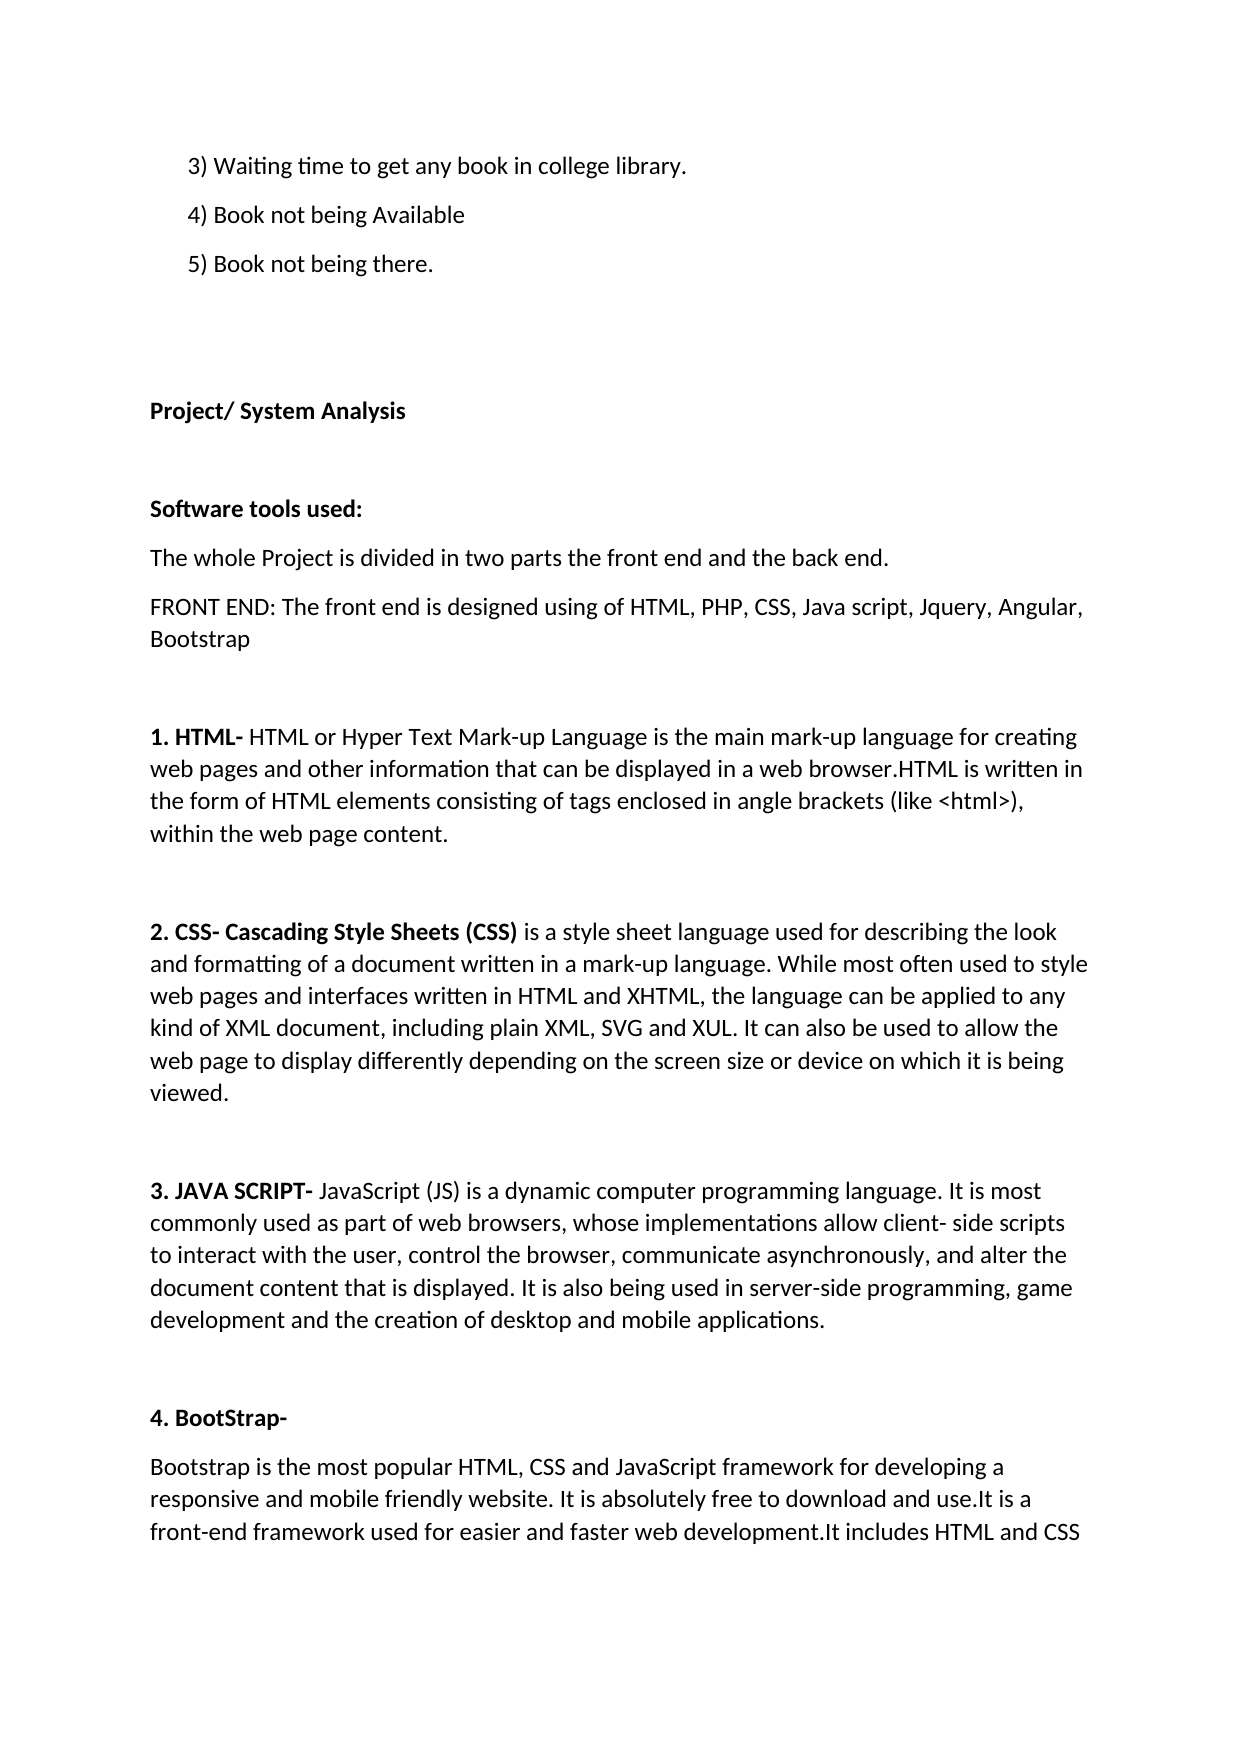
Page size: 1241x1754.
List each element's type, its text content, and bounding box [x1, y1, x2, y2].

text 4) Book not being Available [187, 199, 1090, 229]
text 4. BootStrap- [150, 1402, 1090, 1433]
text 2. CSS- Cascading Style Sheets (CSS) is a style sheet language used for describing the look and formatting of a document written in a mark-up language. While most often used to style web pages and interfaces written in HTML and XHTML, the language can be applied to any kind of XML document, including plain XML, SVG and XUL. It can also be used to allow the web page to display differently depending on the screen size or device on which it is being viewed. [150, 916, 1090, 1108]
text 1. HTML- HTML or Hyper Text Mark-up Language is the main mark-up language for creating web pages and other information that can be displayed in a web browser.HTML is written in the form of HTML elements consisting of tags enclosed in angle brackets (like <html>), within the web page content. [150, 721, 1090, 848]
text Software tools used: [150, 493, 1090, 523]
text 3) Waiting time to get any book in college library. [187, 150, 1090, 181]
text 3. JAVA SCRIPT- JavaScript (JS) is a dynamic computer programming language. It is most commonly used as part of web browsers, whose implementations allow client- side scripts to interact with the user, control the browser, communicate asynchronously, and alter the document content that is displayed. It is also being used in server-side programming, game development and the creation of desktop and mobile applications. [150, 1175, 1090, 1335]
text The whole Project is divided in two parts the front end and the back end. [150, 542, 1090, 572]
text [150, 1451, 1090, 1546]
text 5) Book not being there. [187, 248, 1090, 278]
text FRONT END: The front end is designed using of HTML, PHP, CSS, Java script, Jquery, Angular, Bootstrap [150, 591, 1090, 653]
text Project/ System Analysis [150, 395, 1090, 425]
